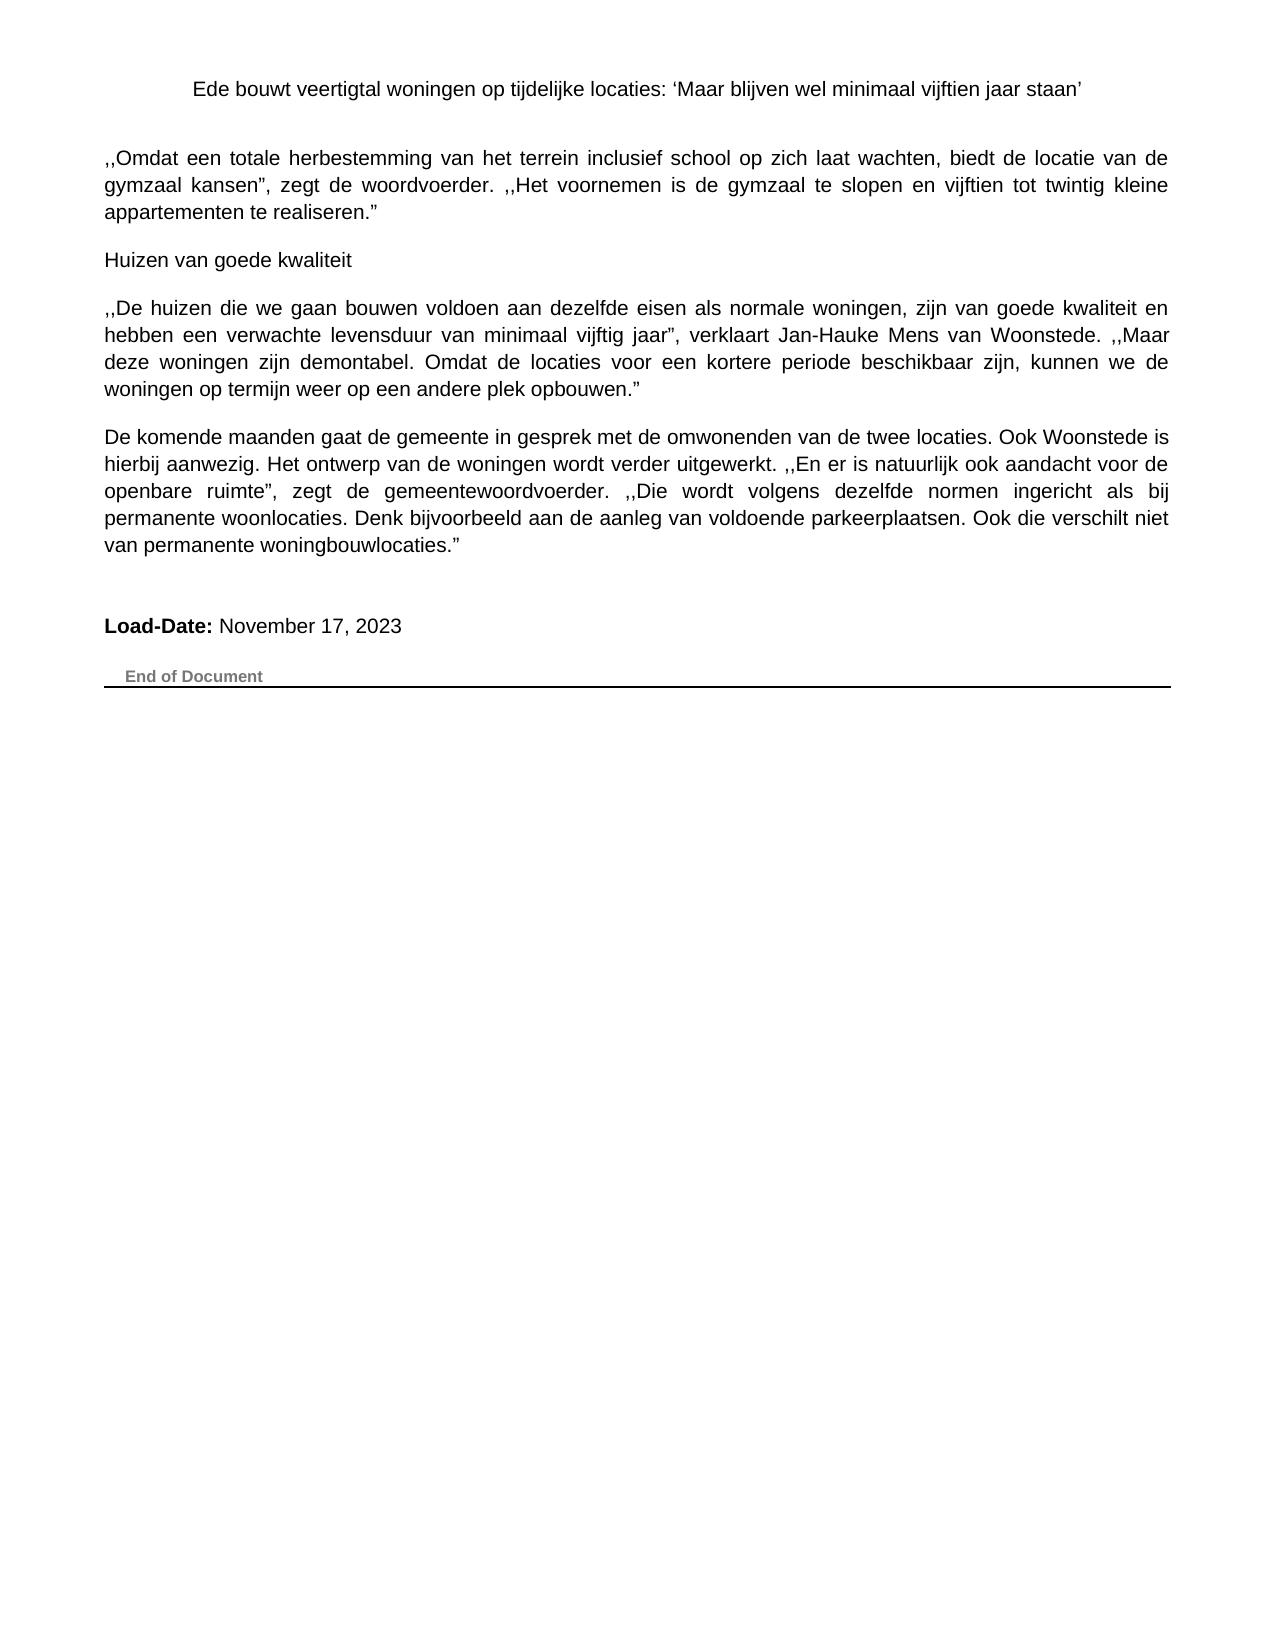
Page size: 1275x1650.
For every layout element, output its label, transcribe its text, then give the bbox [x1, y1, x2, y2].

text Load-Date: November 17, 2023 [104, 582, 1171, 638]
text ,,De huizen die we gaan bouwen voldoen aan dezelfde eisen als normale woningen, zijn van goede kwaliteit en hebben een verwachte levensduur van minimaal vijftig jaar”, verklaart Jan-Hauke Mens van Woonstede. ,,Maar deze woningen zijn demontabel. Omdat de locaties voor een kortere periode beschikbaar zijn, kunnen we de woningen op termijn weer op een andere plek opbouwen.” [104, 292, 1171, 401]
text End of Document [125, 666, 1171, 686]
text Huizen van goede kwaliteit [104, 244, 1171, 271]
text De komende maanden gaat de gemeente in gesprek met de omwonenden van de twee locaties. Ook Woonstede is hierbij aanwezig. Het ontwerp van de woningen wordt verder uitgewerkt. ,,En er is natuurlijk ook aandacht voor de openbare ruimte”, zegt de gemeentewoordvoerder. ,,Die wordt volgens dezelfde normen ingericht als bij permanente woonlocaties. Denk bijvoorbeeld aan de aanleg van voldoende parkeerplaatsen. Ook die verschilt niet van permanente woningbouwlocaties.” [104, 421, 1171, 557]
text ,,Omdat een totale herbestemming van het terrein inclusief school op zich laat wachten, biedt de locatie van de gymzaal kansen”, zegt de woordvoerder. ,,Het voornemen is de gymzaal te slopen en vijftien tot twintig kleine appartementen te realiseren.” [104, 142, 1171, 223]
